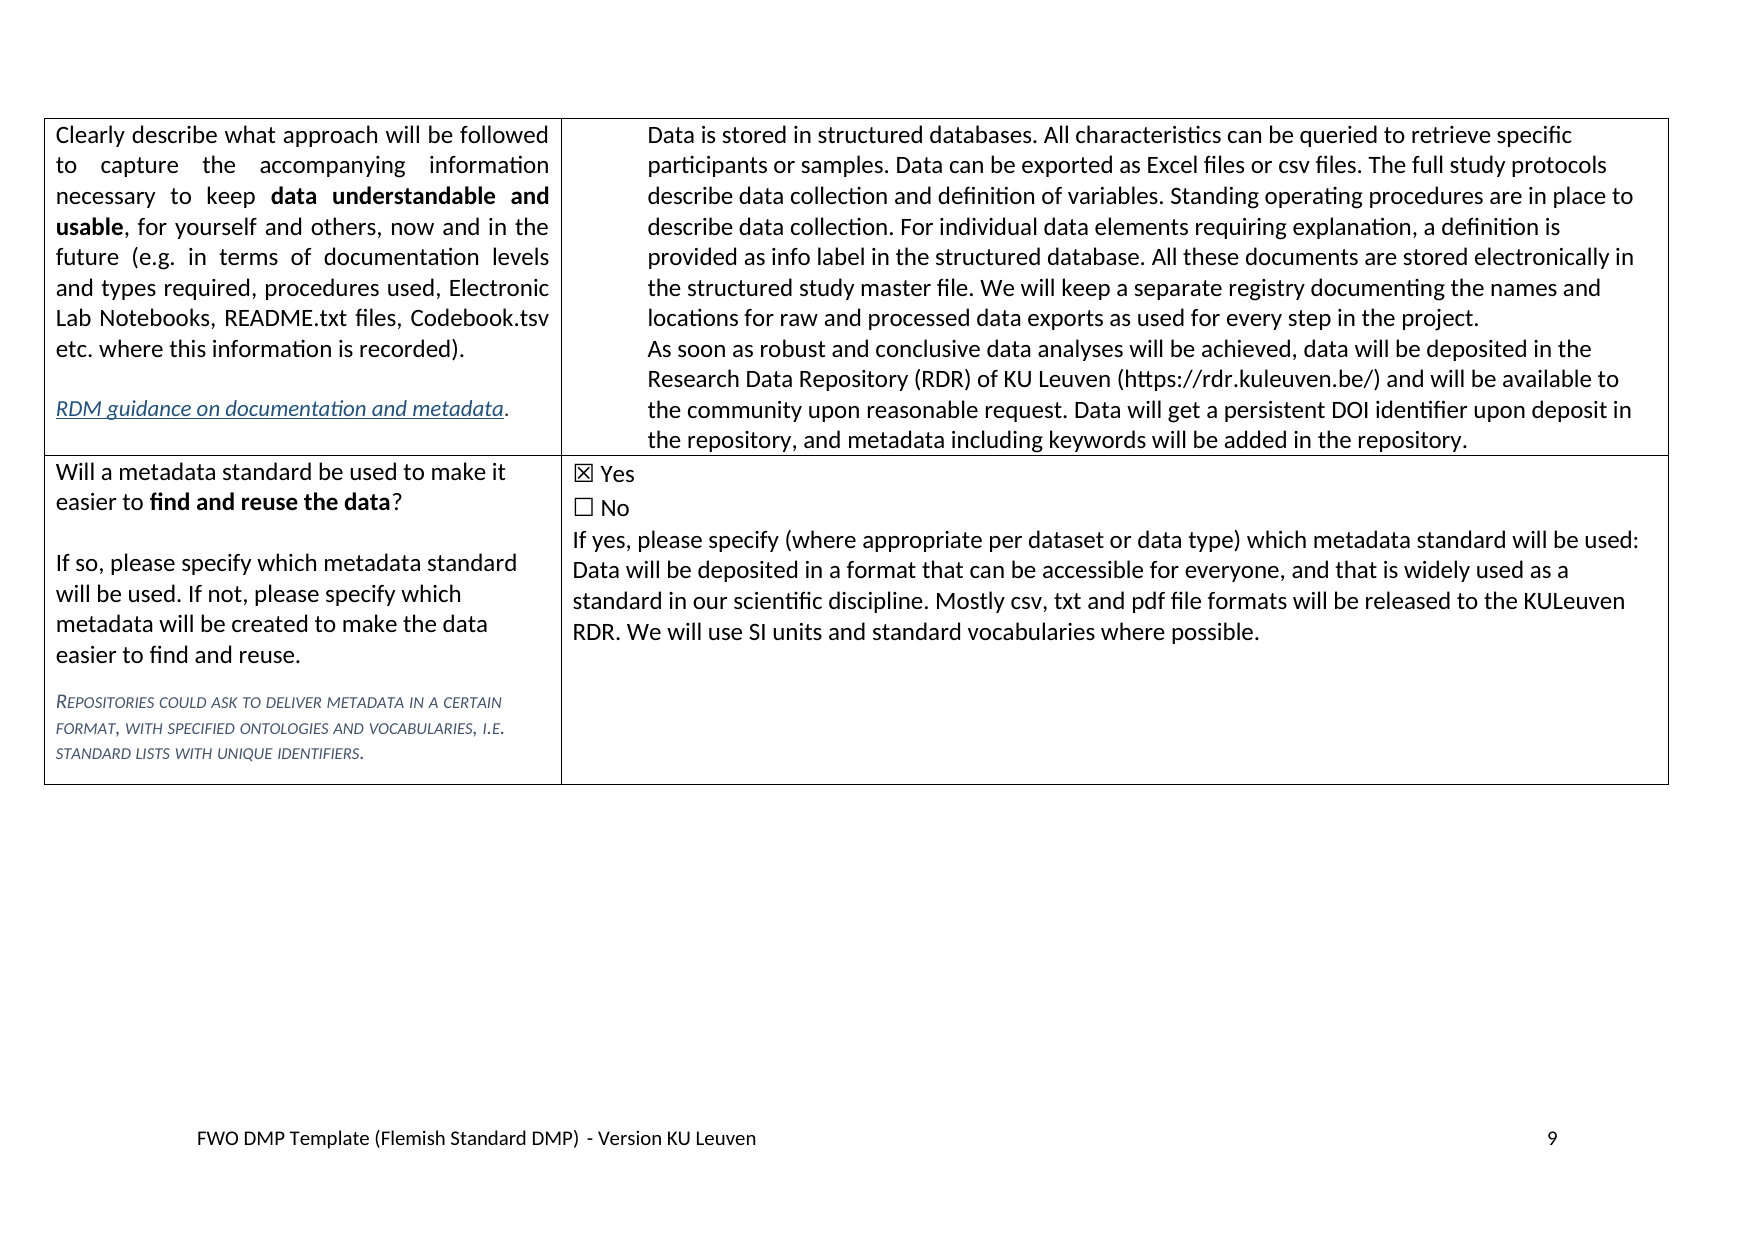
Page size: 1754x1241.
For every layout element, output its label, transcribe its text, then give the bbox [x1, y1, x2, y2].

table_cell Yes No If yes, please specify (where appropriate per dataset or data type) which metadata standard will be used: Data will be deposited in a format that can be accessible for everyone, and that is widely used as a standard in our scientific discipline. Mostly csv, txt and pdf file formats will be released to the KULeuven RDR. We will use SI units and standard vocabularies where possible. [562, 456, 1668, 784]
table_cell Clearly describe what approach will be followed to capture the accompanying information necessary to keep data understandable and usable, for yourself and others, now and in the future (e.g. in terms of documentation levels and types required, procedures used, Electronic Lab Notebooks, README.txt files, Codebook.tsv etc. where this information is recorded). RDM guidance on documentation and metadata. [45, 119, 561, 455]
table_cell Will a metadata standard be used to make it easier to find and reuse the data? If so, please specify which metadata standard will be used. If not, please specify which metadata will be created to make the data easier to find and reuse. Repositories could ask to deliver metadata in a certain format, with specified ontologies and vocabularies, i.e. standard lists with unique identifiers. [45, 456, 561, 784]
table_cell Data is stored in structured databases. All characteristics can be queried to retrieve specific participants or samples. Data can be exported as Excel files or csv files. The full study protocols describe data collection and definition of variables. Standing operating procedures are in place to describe data collection. For individual data elements requiring explanation, a definition is provided as info label in the structured database. All these documents are stored electronically in the structured study master file. We will keep a separate registry documenting the names and locations for raw and processed data exports as used for every step in the project. As soon as robust and conclusive data analyses will be achieved, data will be deposited in the Research Data Repository (RDR) of KU Leuven (https://rdr.kuleuven.be/) and will be available to the community upon reasonable request. Data will get a persistent DOI identifier upon deposit in the repository, and metadata including keywords will be added in the repository. [562, 119, 1668, 455]
